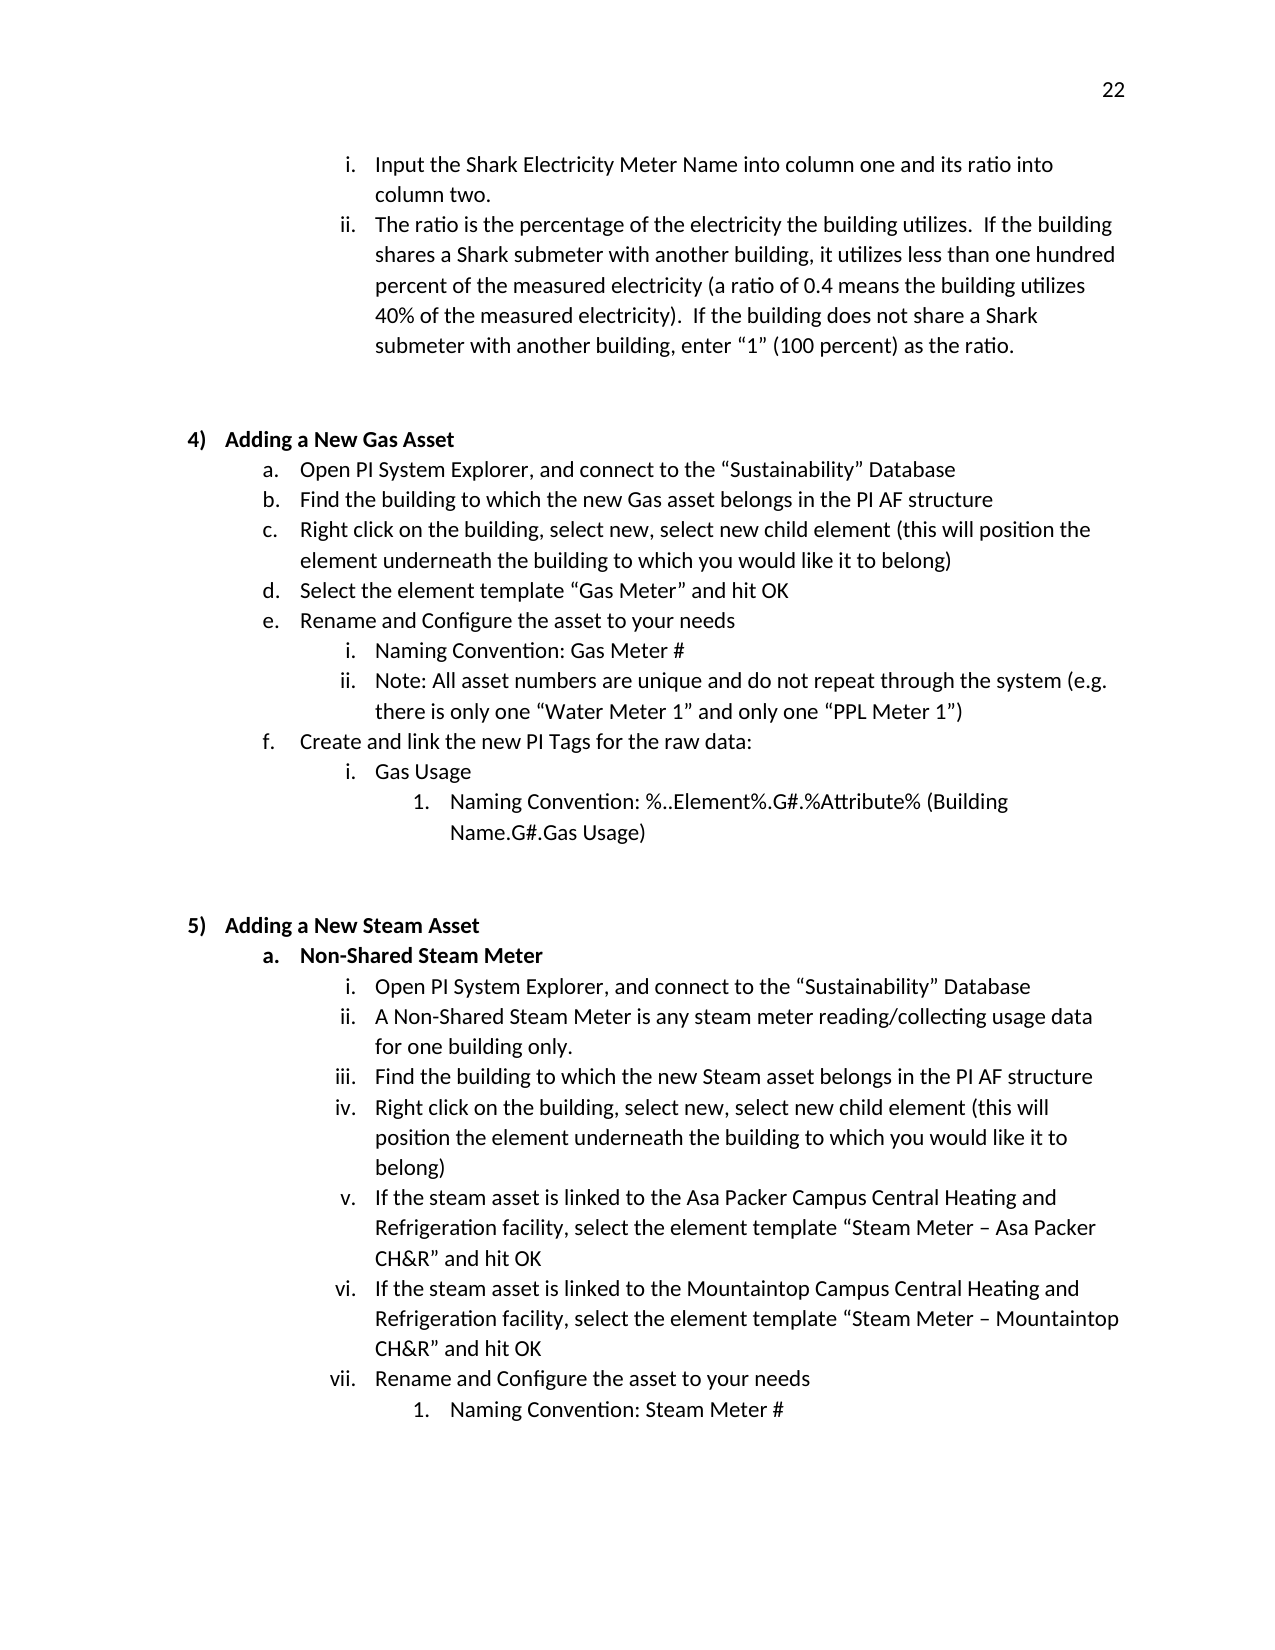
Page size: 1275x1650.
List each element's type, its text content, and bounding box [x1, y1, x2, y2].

list Select the element template “Gas Meter” and hit OK [262, 576, 1125, 604]
list Naming Convention: %..Element%.G#.%Attribute% (Building Name.G#.Gas Usage) [412, 787, 1125, 846]
list Rename and Configure the asset to your needs [356, 1364, 1125, 1393]
list Find the building to which the new Gas asset belongs in the PI AF structure [262, 485, 1125, 513]
list Naming Convention: Steam Meter # [412, 1395, 1125, 1423]
list Adding a New Gas Asset [187, 425, 1125, 453]
list Naming Convention: Gas Meter # [356, 636, 1125, 664]
list Rename and Configure the asset to your needs [262, 606, 1125, 634]
list Create and link the new PI Tags for the raw data: [262, 727, 1125, 755]
list Gas Usage [356, 757, 1125, 785]
list Open PI System Explorer, and connect to the “Sustainability” Database [356, 972, 1125, 1000]
list Adding a New Steam Asset [187, 911, 1125, 939]
list Non-Shared Steam Meter [262, 942, 1125, 970]
list A Non-Shared Steam Meter is any steam meter reading/collecting usage data for one building only. [356, 1002, 1125, 1060]
list If the steam asset is linked to the Mountaintop Campus Central Heating and Refrigeration facility, select the element template “Steam Meter – Mountaintop CH&R” and hit OK [356, 1274, 1125, 1362]
list The ratio is the percentage of the electricity the building utilizes. If the building shares a Shark submeter with another building, it utilizes less than one hundred percent of the measured electricity (a ratio of 0.4 means the building utilizes 40% of the measured electricity). If the building does not share a Shark submeter with another building, enter “1” (100 percent) as the ratio. [356, 210, 1125, 359]
list Input the Shark Electricity Meter Name into column one and its ratio into column two. [356, 150, 1125, 208]
list Right click on the building, select new, select new child element (this will position the element underneath the building to which you would like it to belong) [262, 516, 1125, 574]
list If the steam asset is linked to the Asa Packer Campus Central Heating and Refrigeration facility, select the element template “Steam Meter – Asa Packer CH&R” and hit OK [356, 1183, 1125, 1272]
list Open PI System Explorer, and connect to the “Sustainability” Database [262, 455, 1125, 483]
list Note: All asset numbers are unique and do not repeat through the system (e.g. there is only one “Water Meter 1” and only one “PPL Meter 1”) [356, 667, 1125, 725]
list Right click on the building, select new, select new child element (this will position the element underneath the building to which you would like it to belong) [356, 1093, 1125, 1181]
list Find the building to which the new Steam asset belongs in the PI AF structure [356, 1062, 1125, 1091]
